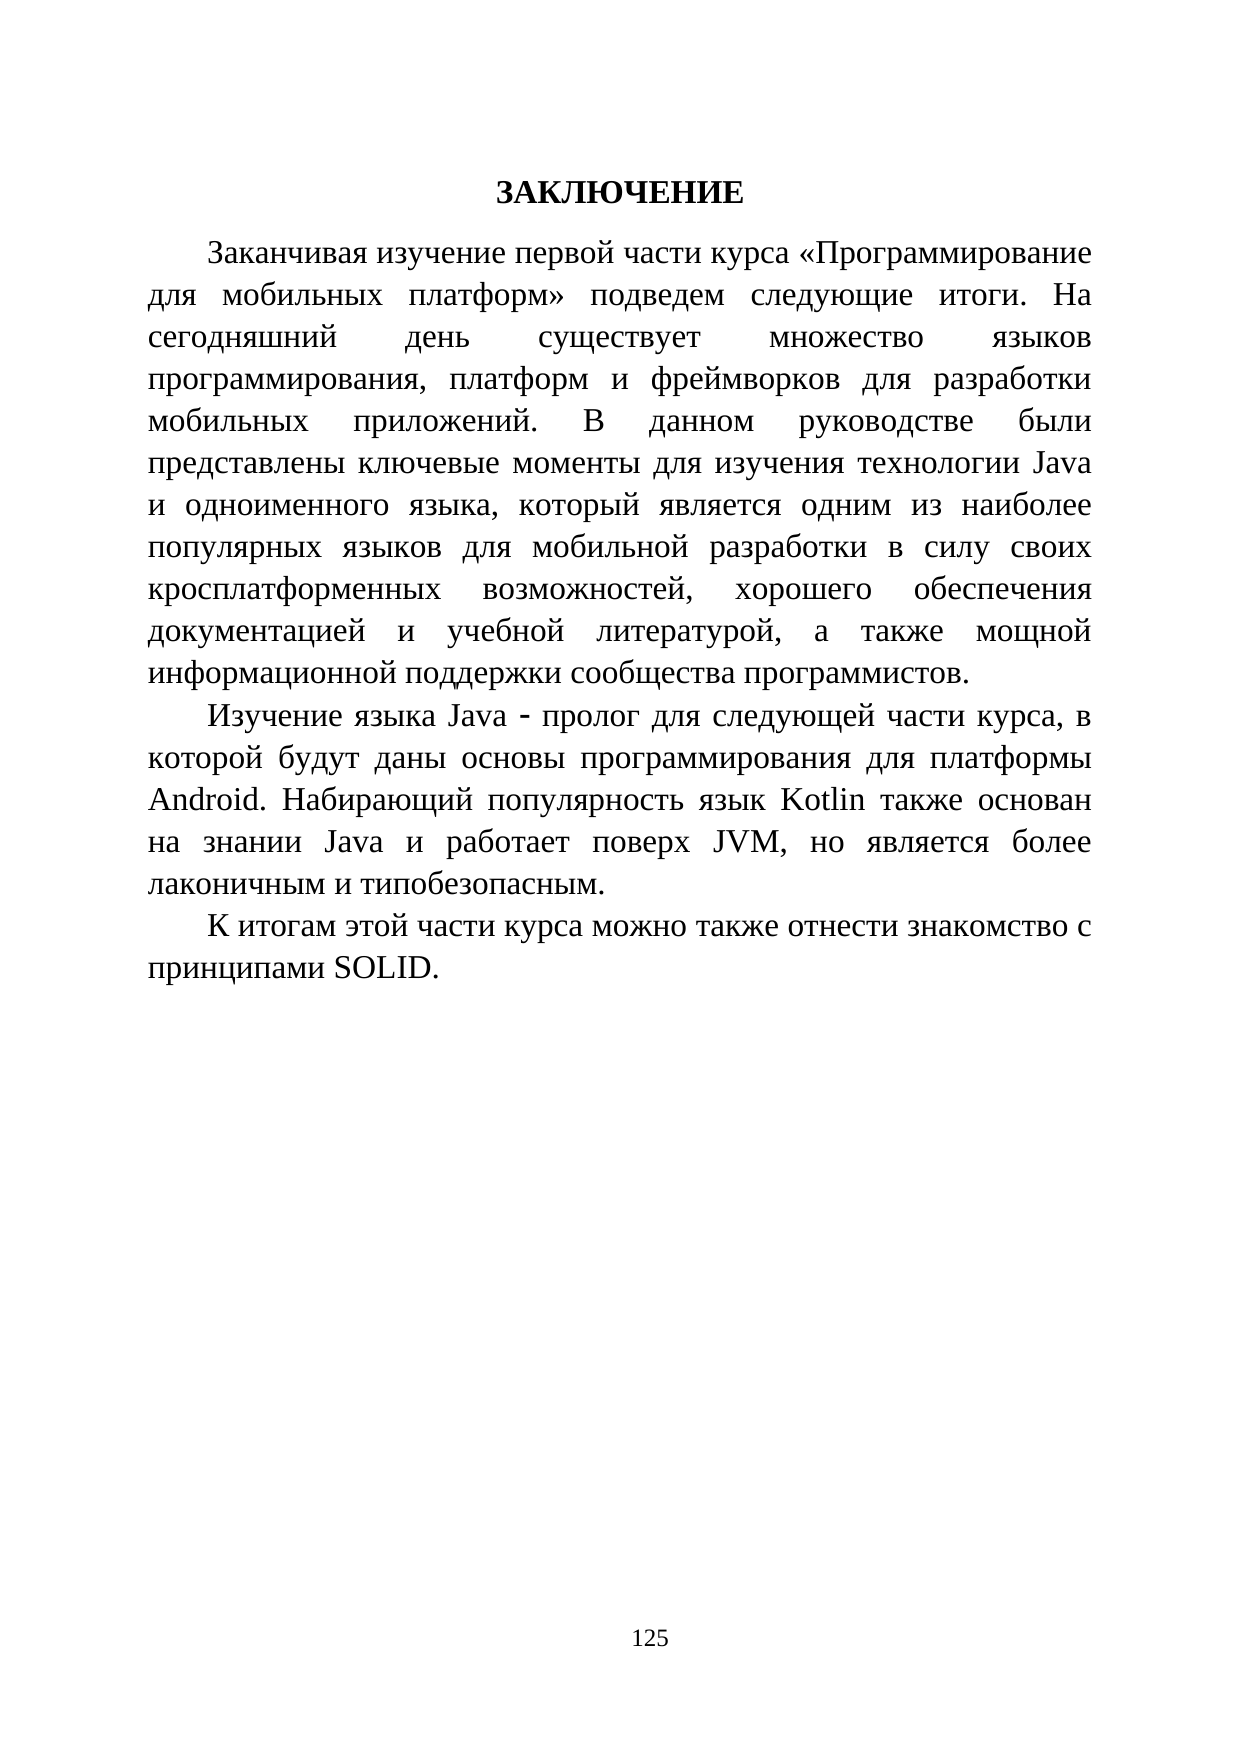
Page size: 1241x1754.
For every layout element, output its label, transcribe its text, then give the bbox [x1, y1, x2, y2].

text Заканчивая изучение первой части курса «Программирование для мобильных платформ» подведем следующие итоги. На сегодняшний день существует множество языков программирования, платформ и фреймворков для разработки мобильных приложений. В данном руководстве были представлены ключевые моменты для изучения технологии Java и одноименного языка, который является одним из наиболее популярных языков для мобильной разработки в силу своих кросплатформенных возможностей, хорошего обеспечения документацией и учебной литературой, а также мощной информационной поддержки сообщества программистов. [148, 232, 1093, 691]
text Изучение языка Java пролог для следующей части курса, в которой будут даны основы программирования для платформы Android. Набирающий популярность язык Kotlin также основан на знании Java и работает поверх JVM, но является более лаконичным и типобезопасным. [148, 695, 1093, 901]
list ЗАКЛЮЧЕНИЕ [148, 173, 1092, 211]
text К итогам этой части курса можно также отнести знакомство с принципами SOLID. [148, 905, 1093, 986]
